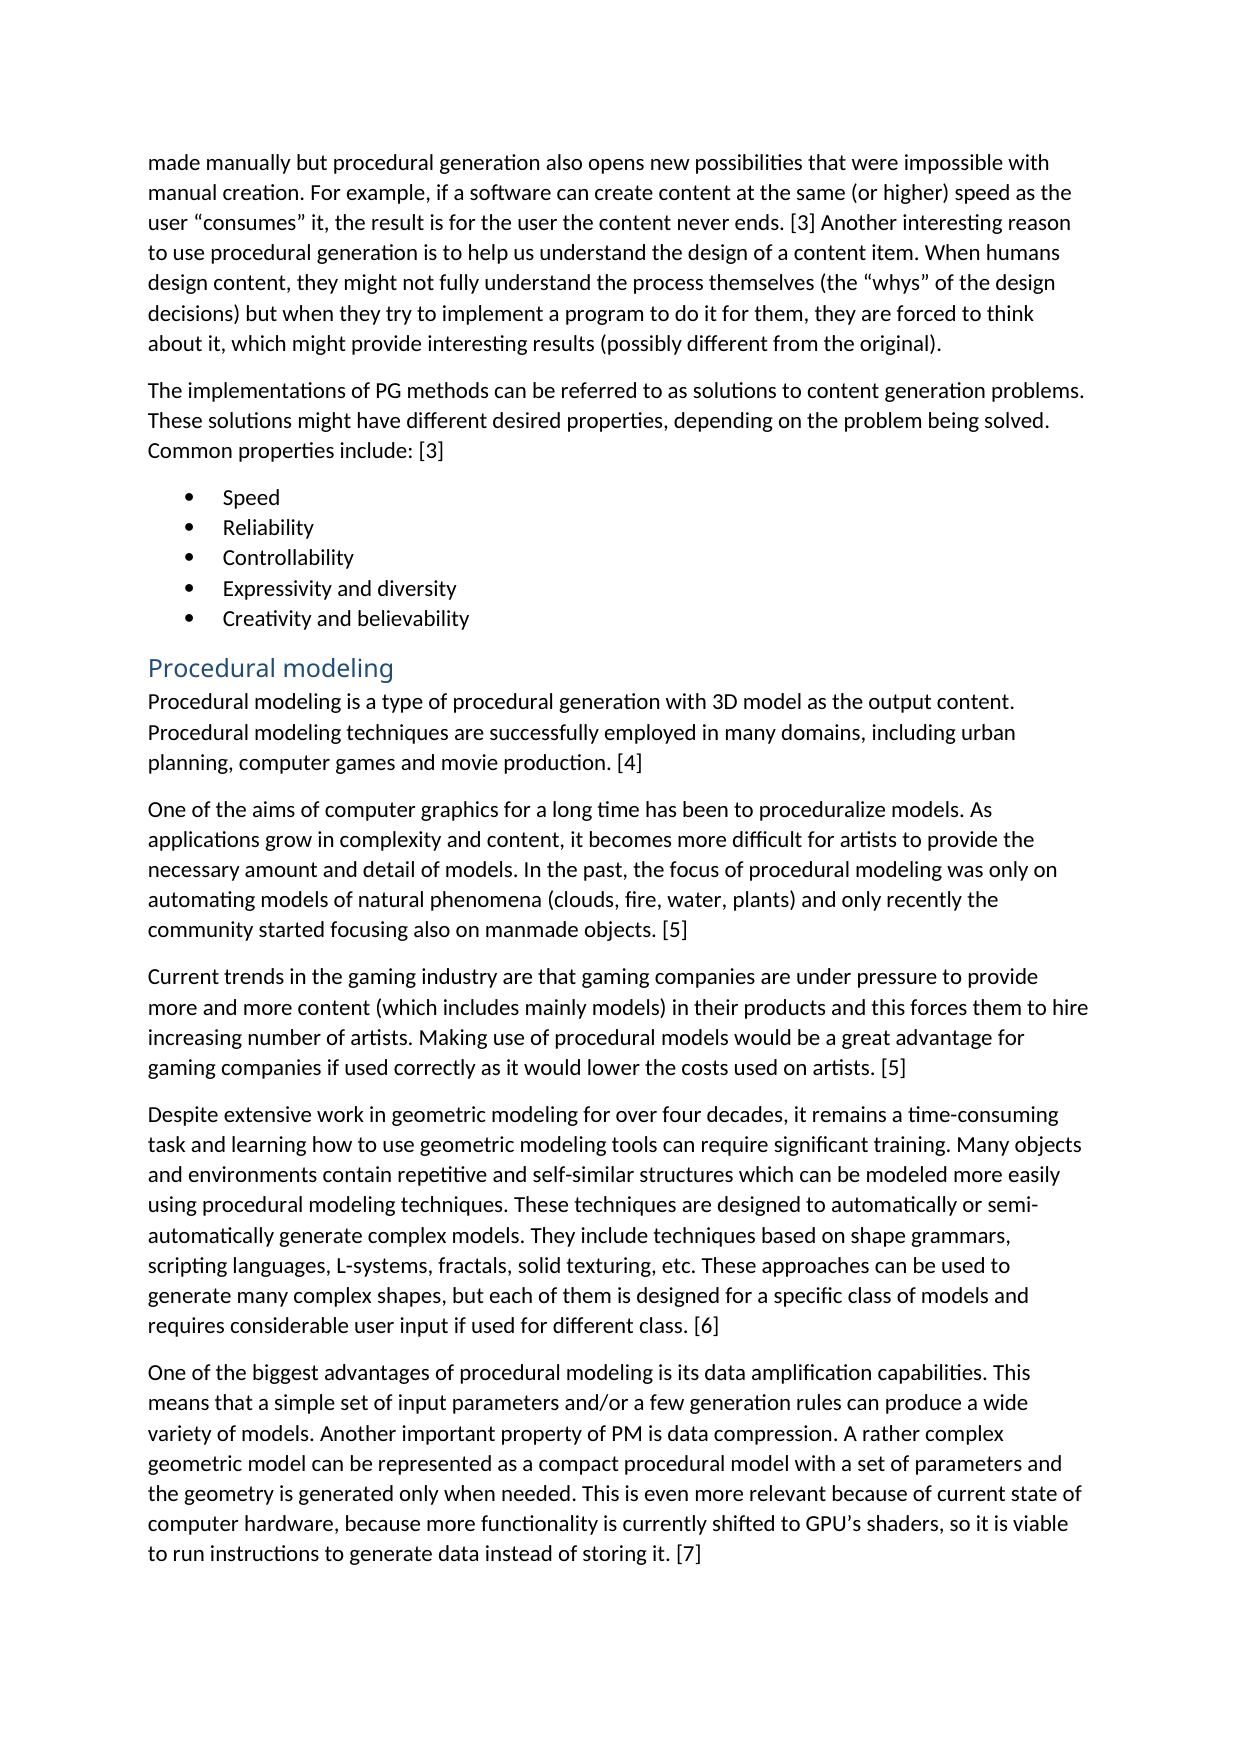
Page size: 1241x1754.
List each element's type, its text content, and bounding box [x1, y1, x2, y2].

list Controllability [185, 543, 1093, 571]
list Expressivity and diversity [185, 574, 1093, 602]
text The implementations of PG methods can be referred to as solutions to content generation problems. These solutions might have different desired properties, depending on the problem being solved. Common properties include: [3] [148, 376, 1093, 464]
subtitle Procedural modeling [148, 651, 1093, 685]
list Speed [185, 483, 1093, 511]
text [148, 148, 1093, 357]
text One of the biggest advantages of procedural modeling is its data amplification capabilities. This means that a simple set of input parameters and/or a few generation rules can produce a wide variety of models. Another important property of PM is data compression. A rather complex geometric model can be represented as a compact procedural model with a set of parameters and the geometry is generated only when needed. This is even more relevant because of current state of computer hardware, because more functionality is currently shifted to GPU’s shaders, so it is viable to run instructions to generate data instead of storing it. [7] [148, 1358, 1093, 1568]
list Reliability [185, 513, 1093, 541]
text Despite extensive work in geometric modeling for over four decades, it remains a time-consuming task and learning how to use geometric modeling tools can require significant training. Many objects and environments contain repetitive and self-similar structures which can be modeled more easily using procedural modeling techniques. These techniques are designed to automatically or semi-automatically generate complex models. They include techniques based on shape grammars, scripting languages, L-systems, fractals, solid texturing, etc. These approaches can be used to generate many complex shapes, but each of them is designed for a specific class of models and requires considerable user input if used for different class. [6] [148, 1100, 1093, 1339]
text One of the aims of computer graphics for a long time has been to proceduralize models. As applications grow in complexity and content, it becomes more difficult for artists to provide the necessary amount and detail of models. In the past, the focus of procedural modeling was only on automating models of natural phenomena (clouds, fire, water, plants) and only recently the community started focusing also on manmade objects. [5] [148, 795, 1093, 944]
text Current trends in the gaming industry are that gaming companies are under pressure to provide more and more content (which includes mainly models) in their products and this forces them to hire increasing number of artists. Making use of procedural models would be a great advantage for gaming companies if used correctly as it would lower the costs used on artists. [5] [148, 962, 1093, 1081]
list Creativity and believability [185, 604, 1093, 632]
text Procedural modeling is a type of procedural generation with 3D model as the output content. Procedural modeling techniques are successfully employed in many domains, including urban planning, computer games and movie production. [4] [148, 687, 1093, 776]
